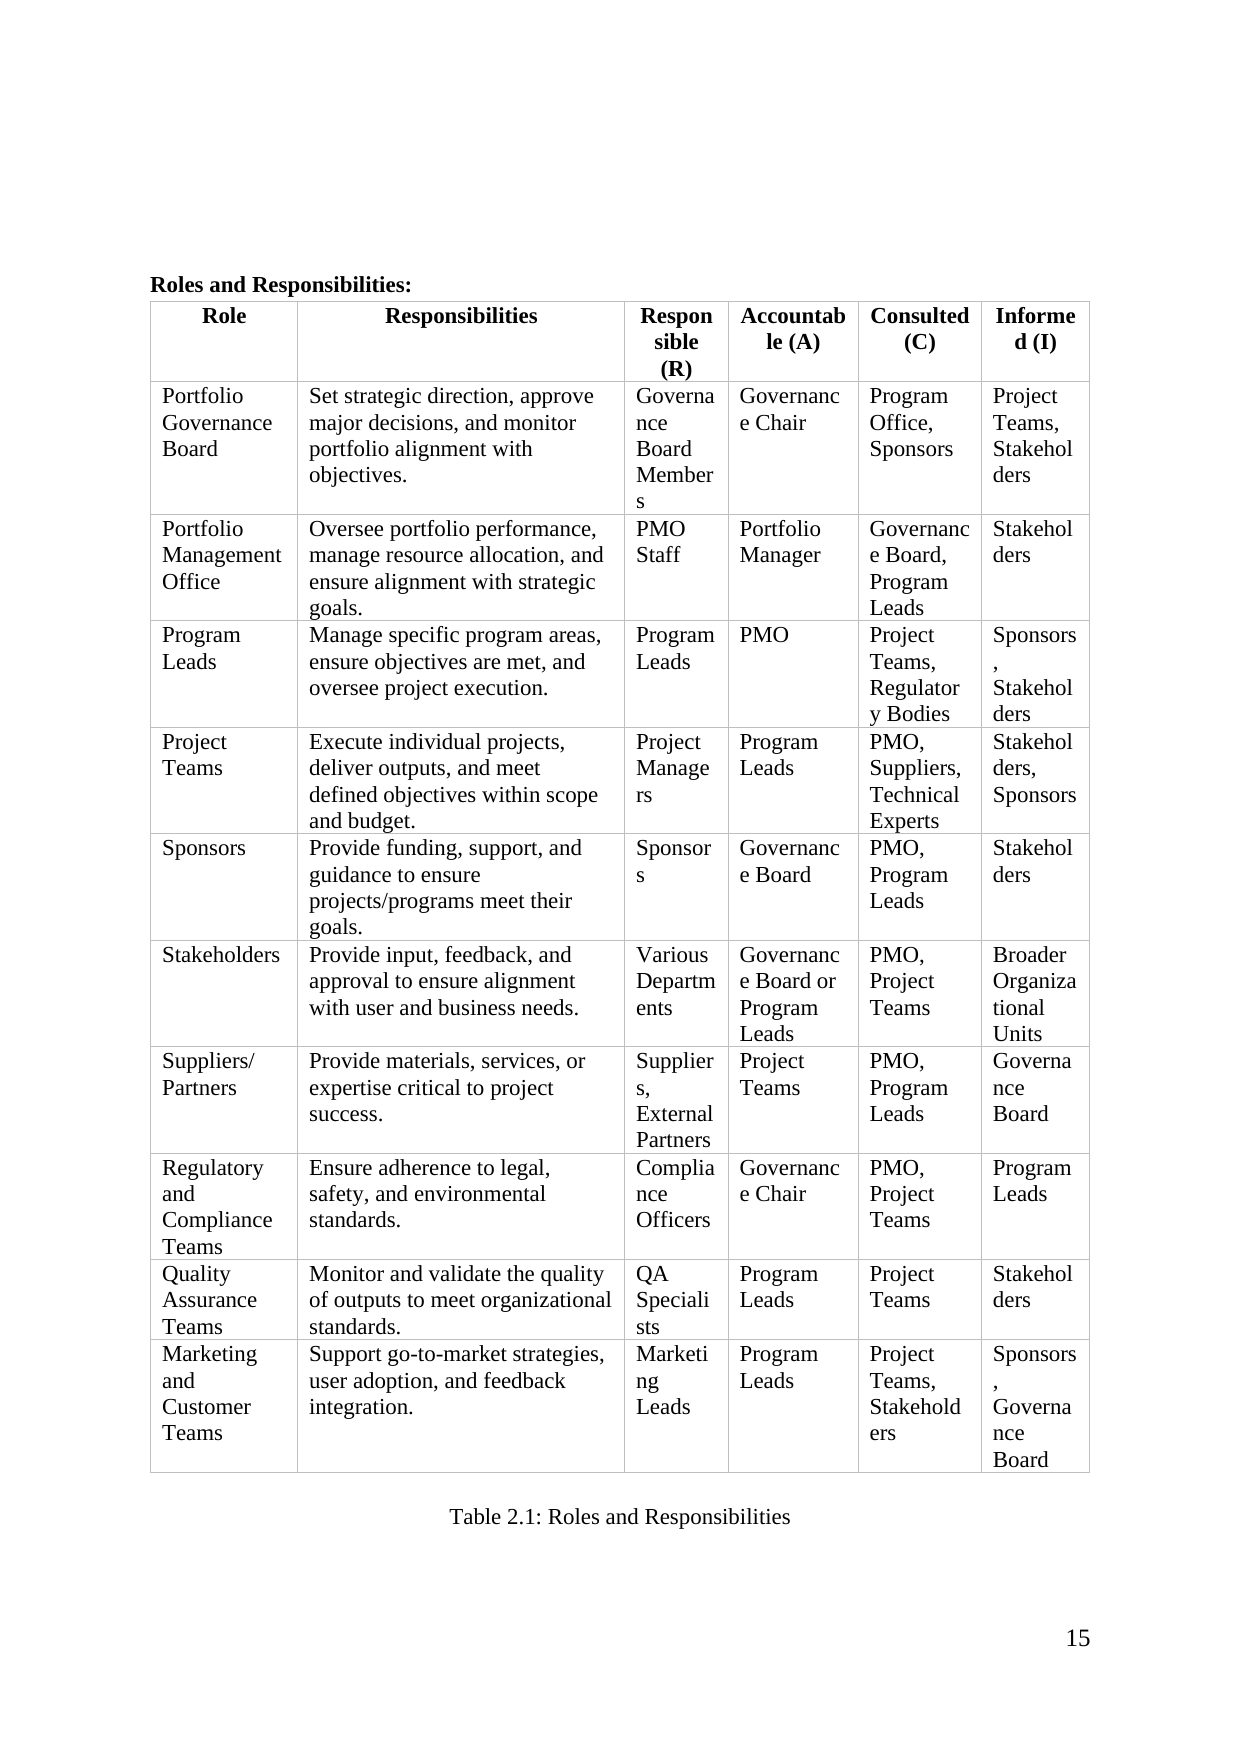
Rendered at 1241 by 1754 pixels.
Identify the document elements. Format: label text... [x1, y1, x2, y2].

table_cell PMO, Project Teams [859, 1154, 981, 1259]
table_cell Portfolio Governance Board [151, 382, 297, 514]
table_cell Program Leads [151, 621, 297, 727]
table_cell QA Specialists [625, 1260, 728, 1339]
table_cell PMO, Suppliers, Technical Experts [859, 728, 981, 833]
table_cell PMO, Project Teams [859, 941, 981, 1046]
table_cell Stakeholders [982, 834, 1089, 940]
table_header Consulted (C) [859, 302, 981, 381]
table_cell Program Leads [982, 1154, 1089, 1259]
table_cell PMO [729, 621, 858, 727]
table_cell Project Managers [625, 728, 728, 833]
table_cell Suppliers, External Partners [625, 1047, 728, 1153]
table_cell Provide funding, support, and guidance to ensure projects/programs meet their goals. [298, 834, 624, 940]
table_cell Program Leads [729, 1340, 858, 1472]
table_cell Provide input, feedback, and approval to ensure alignment with user and business needs. [298, 941, 624, 1046]
table_cell Project Teams [151, 728, 297, 833]
table_cell Provide materials, services, or expertise critical to project success. [298, 1047, 624, 1153]
table_cell Suppliers/Partners [151, 1047, 297, 1153]
table_cell Stakeholders, Sponsors [982, 728, 1089, 833]
table_cell Compliance Officers [625, 1154, 728, 1259]
table_cell Sponsors [625, 834, 728, 940]
table_cell Sponsors, Governance Board [982, 1340, 1089, 1472]
table_cell Project Teams, Stakeholders [982, 382, 1089, 514]
table_cell Quality Assurance Teams [151, 1260, 297, 1339]
table_cell Governance Board or Program Leads [729, 941, 858, 1046]
table_cell Execute individual projects, deliver outputs, and meet defined objectives within scope and budget. [298, 728, 624, 833]
table_cell Sponsors [151, 834, 297, 940]
table_cell Broader Organizational Units [982, 941, 1089, 1046]
table_header Accountable (A) [729, 302, 858, 381]
table_cell Set strategic direction, approve major decisions, and monitor portfolio alignment with objectives. [298, 382, 624, 514]
table_header Responsibilities [298, 302, 624, 381]
table_cell Stakeholders [982, 515, 1089, 620]
table_cell PMO Staff [625, 515, 728, 620]
table_cell Project Teams [859, 1260, 981, 1339]
table_header Informed (I) [982, 302, 1089, 381]
table_cell Various Departments [625, 941, 728, 1046]
table_header Role [151, 302, 297, 381]
table_cell Governance Chair [729, 1154, 858, 1259]
table_cell Marketing Leads [625, 1340, 728, 1472]
table_cell Stakeholders [151, 941, 297, 1046]
table_cell Ensure adherence to legal, safety, and environmental standards. [298, 1154, 624, 1259]
table_cell Governance Board [729, 834, 858, 940]
table_cell Portfolio Manager [729, 515, 858, 620]
table_cell Program Office, Sponsors [859, 382, 981, 514]
table_cell Stakeholders [982, 1260, 1089, 1339]
table_cell Governance Board, Program Leads [859, 515, 981, 620]
text Table 2.1: Roles and Responsibilities [150, 1503, 1090, 1530]
table_cell Marketing and Customer Teams [151, 1340, 297, 1472]
table_cell Project Teams, Stakeholders [859, 1340, 981, 1472]
table_cell Oversee portfolio performance, manage resource allocation, and ensure alignment with strategic goals. [298, 515, 624, 620]
table_cell Project Teams [729, 1047, 858, 1153]
table_cell Program Leads [729, 1260, 858, 1339]
table_cell Monitor and validate the quality of outputs to meet organizational standards. [298, 1260, 624, 1339]
table_cell Manage specific program areas, ensure objectives are met, and oversee project execution. [298, 621, 624, 727]
table_cell Program Leads [625, 621, 728, 727]
table_cell Sponsors, Stakeholders [982, 621, 1089, 727]
table_cell Support go-to-market strategies, user adoption, and feedback integration. [298, 1340, 624, 1472]
table_cell Project Teams, Regulatory Bodies [859, 621, 981, 727]
table_cell PMO, Program Leads [859, 1047, 981, 1153]
table_cell Portfolio Management Office [151, 515, 297, 620]
table_cell Governance Board Members [625, 382, 728, 514]
table_cell Program Leads [729, 728, 858, 833]
text Roles and Responsibilities: [150, 271, 1090, 297]
table_cell Regulatory and Compliance Teams [151, 1154, 297, 1259]
table_cell PMO, Program Leads [859, 834, 981, 940]
table_header Responsible (R) [625, 302, 728, 381]
table_cell Governance Chair [729, 382, 858, 514]
table_cell Governance Board [982, 1047, 1089, 1153]
